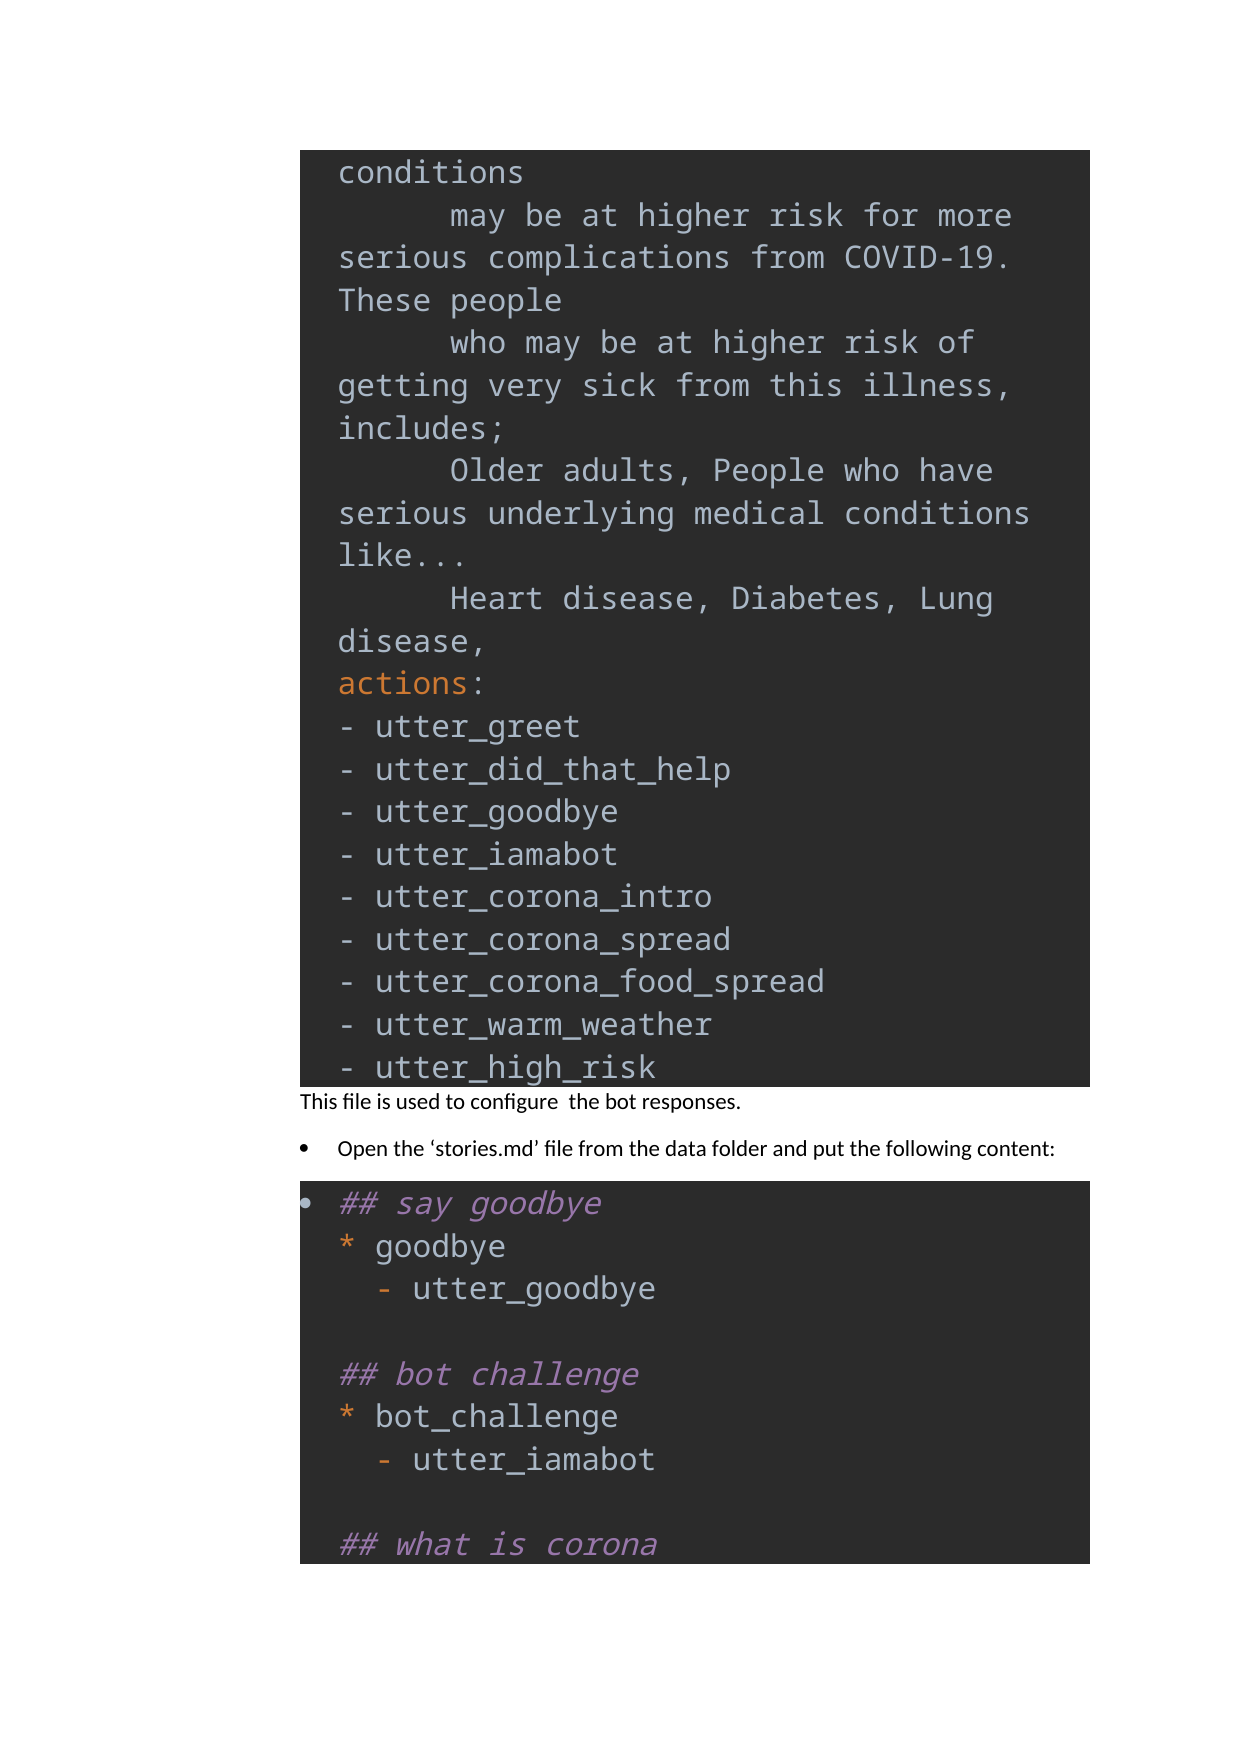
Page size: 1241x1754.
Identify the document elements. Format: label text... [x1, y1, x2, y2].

list Open the ‘stories.md’ file from the data folder and put the following content: [300, 1134, 1090, 1162]
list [300, 150, 1090, 1087]
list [300, 1181, 1090, 1564]
text This file is used to configure the bot responses. [150, 1087, 1090, 1115]
